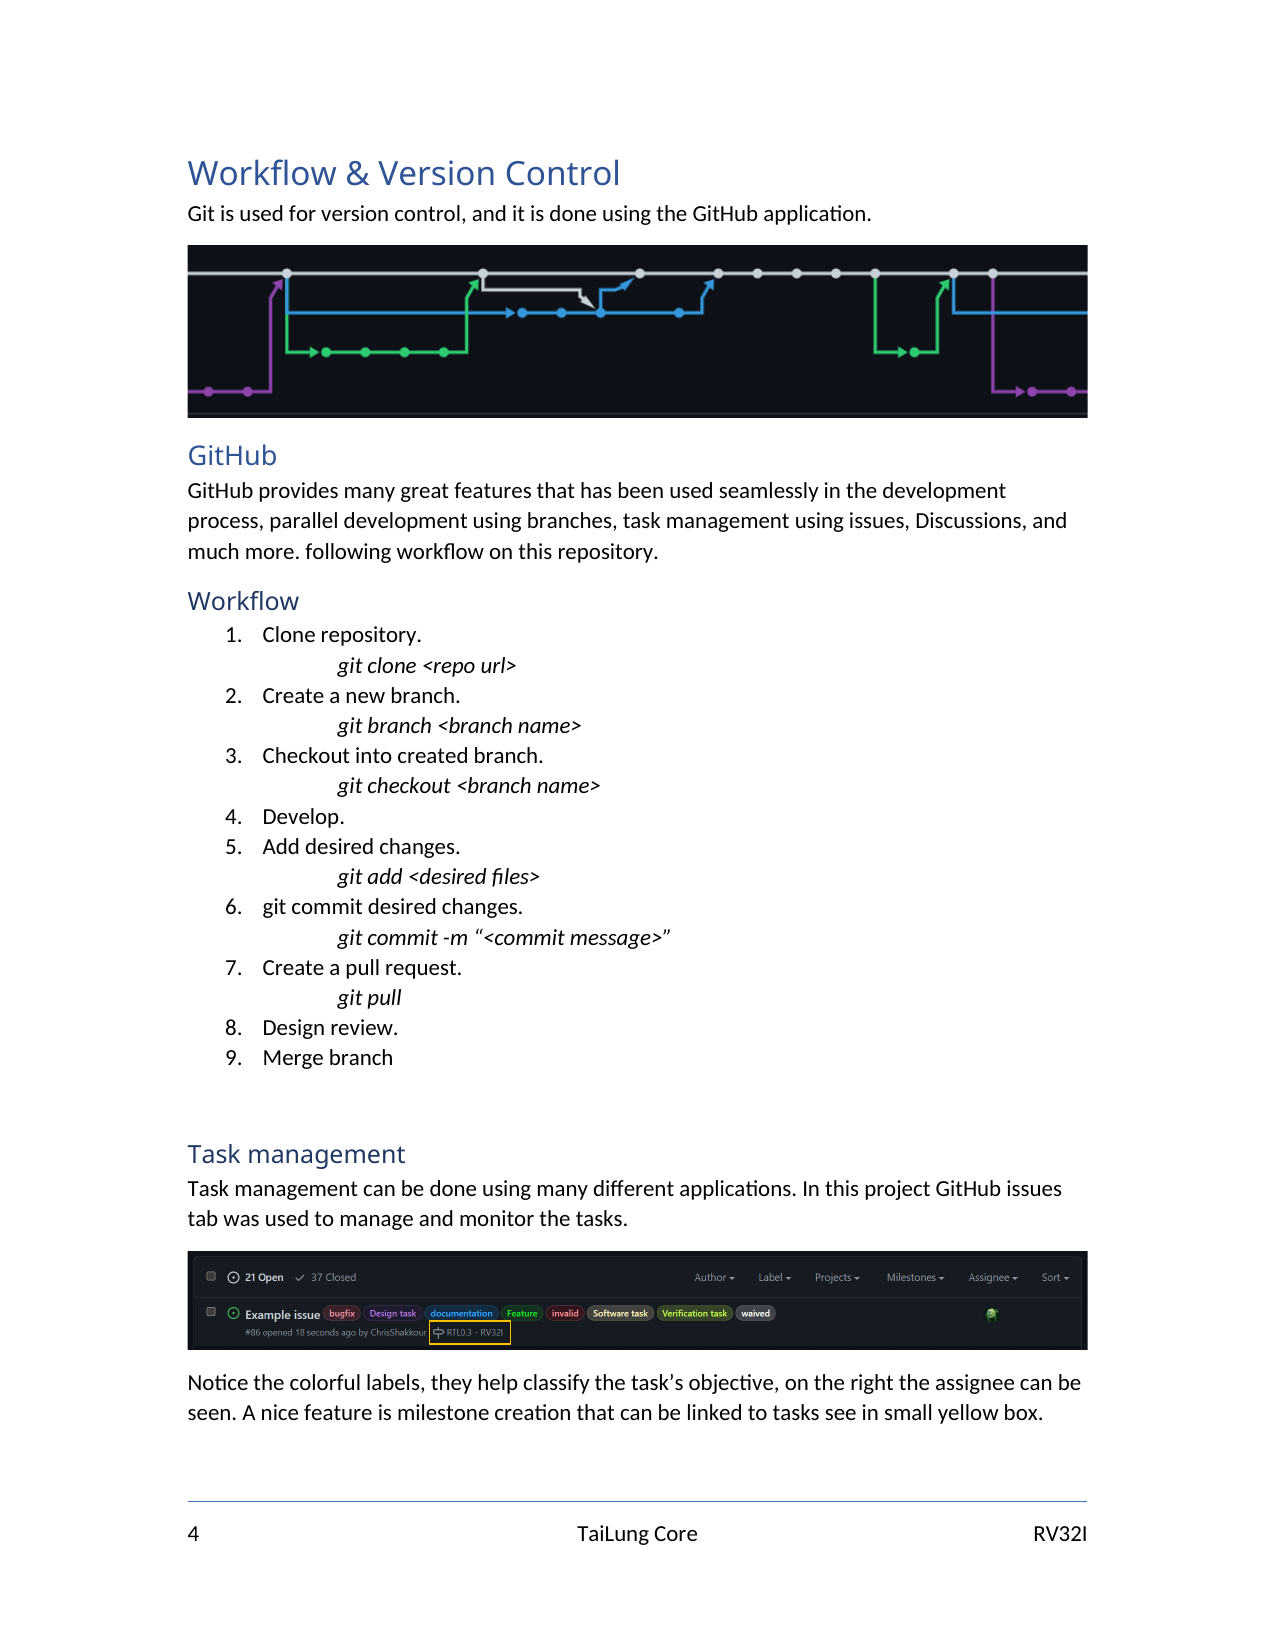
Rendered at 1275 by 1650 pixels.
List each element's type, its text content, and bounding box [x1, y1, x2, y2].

list git branch <branch name> [262, 711, 1087, 739]
list Merge branch [225, 1043, 1087, 1071]
subtitle Workflow [187, 584, 1087, 618]
list git commit -m “<commit message>” [262, 923, 1087, 951]
text Git is used for version control, and it is done using the GitHub application. [187, 199, 1087, 227]
subtitle Workflow & Version Control [187, 150, 1087, 195]
subtitle GitHub [187, 437, 1087, 473]
list git checkout <branch name> [262, 772, 1087, 799]
list Design review. [225, 1013, 1087, 1041]
list git pull [337, 983, 1087, 1011]
subtitle Task management [187, 1137, 1087, 1171]
list Checkout into created branch. [225, 741, 1087, 769]
list Create a new branch. [225, 681, 1087, 709]
list Create a pull request. [225, 953, 1087, 981]
picture [187, 245, 1088, 418]
list Develop. [225, 802, 1087, 830]
picture [187, 1251, 1088, 1350]
list git commit desired changes. [225, 892, 1087, 920]
list Clone repository. [225, 621, 1087, 648]
list Add desired changes. [225, 832, 1087, 860]
list git add <desired files> [262, 862, 1087, 890]
text Task management can be done using many different applications. In this project GitHub issues tab was used to manage and monitor the tasks. [187, 1174, 1087, 1232]
list git clone <repo url> [262, 651, 1087, 679]
text GitHub provides many great features that has been used seamlessly in the development process, parallel development using branches, task management using issues, Discussions, and much more. following workflow on this repository. [187, 476, 1087, 565]
text Notice the colorful labels, they help classify the task’s objective, on the right the assignee can be seen. A nice feature is milestone creation that can be linked to tasks see in small yellow box. [187, 1368, 1087, 1426]
